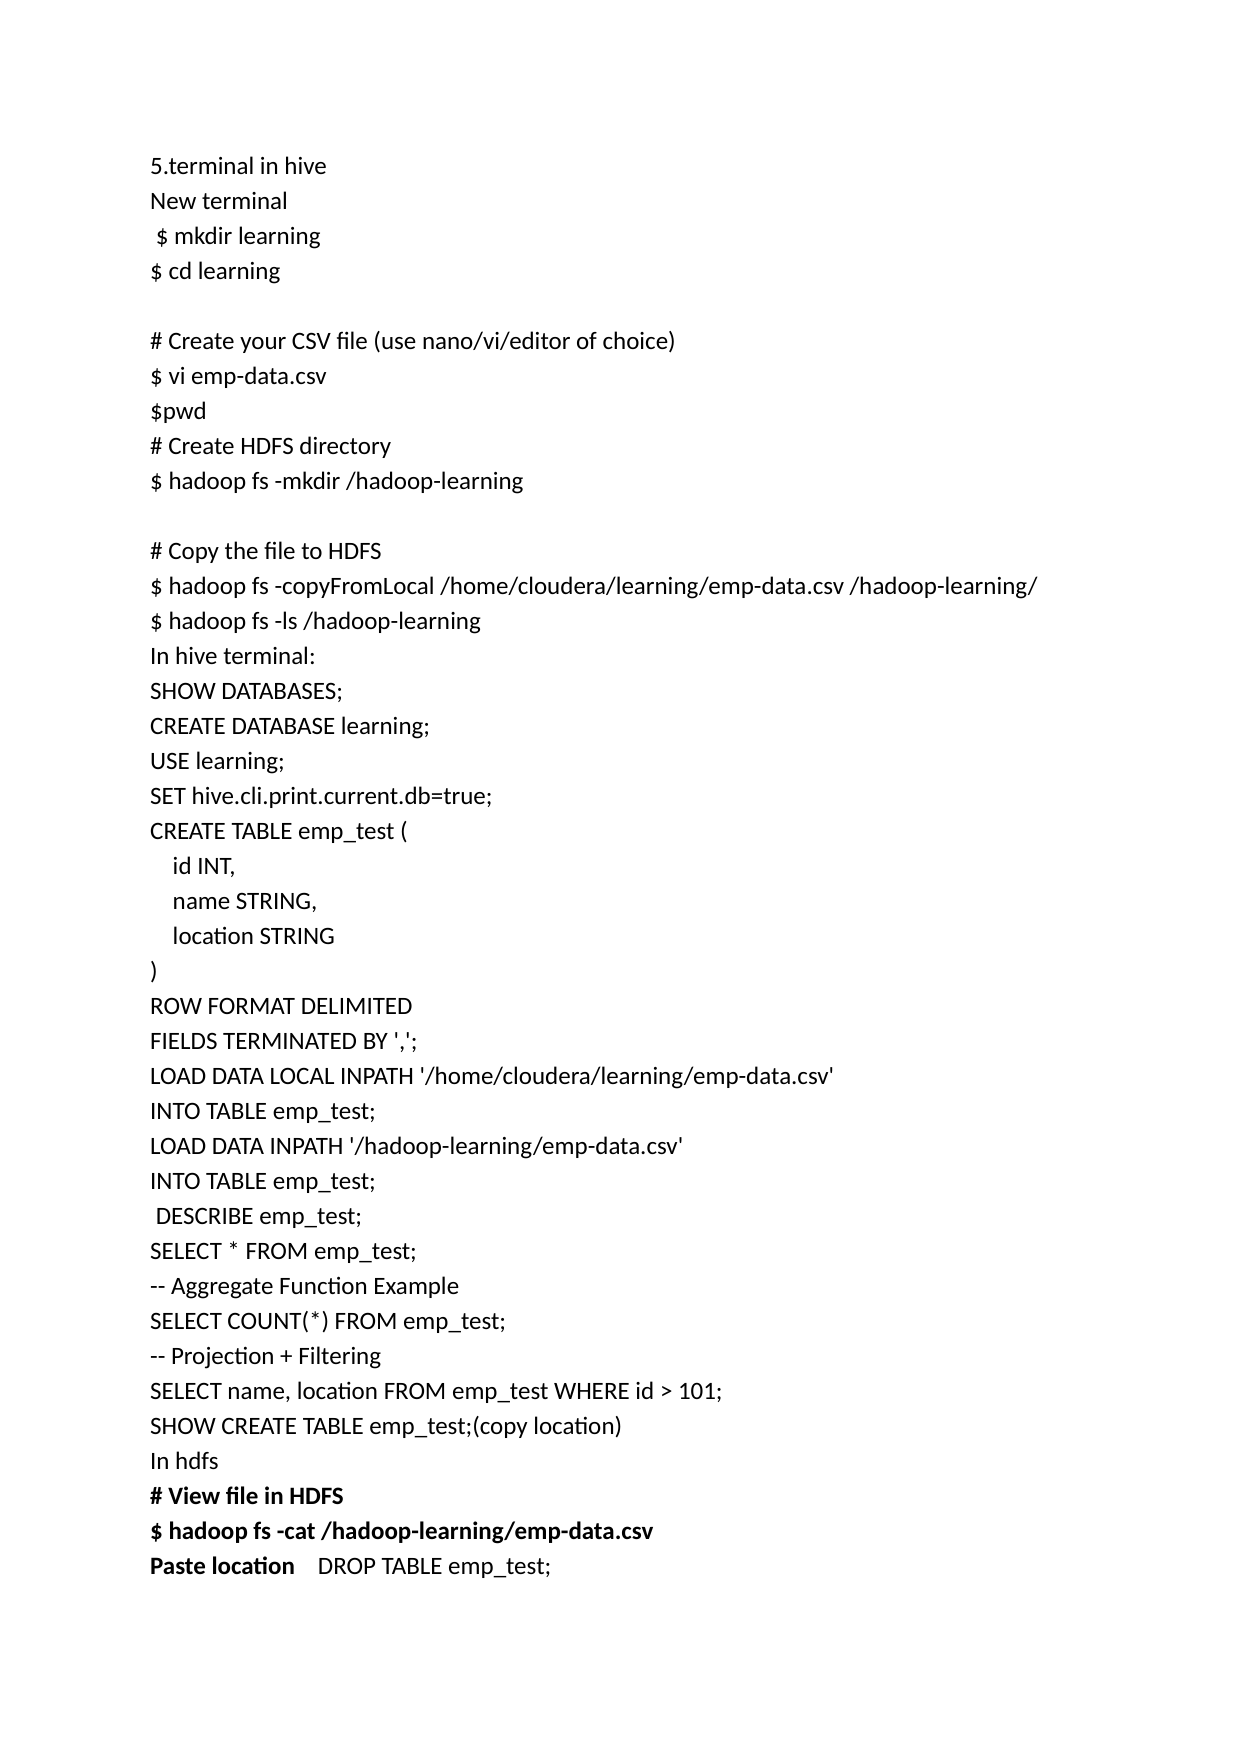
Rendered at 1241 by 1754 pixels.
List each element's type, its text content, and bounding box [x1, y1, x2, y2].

text $ mkdir learning [150, 220, 1090, 251]
text -- Projection + Filtering [150, 1340, 1090, 1371]
text # Copy the file to HDFS [150, 535, 1090, 566]
text $ hadoop fs -mkdir /hadoop-learning [150, 465, 1090, 496]
text $ cd learning [150, 255, 1090, 286]
text DESCRIBE emp_test; [150, 1200, 1090, 1231]
text LOAD DATA LOCAL INPATH '/home/cloudera/learning/emp-data.csv' [150, 1060, 1090, 1091]
text -- Aggregate Function Example [150, 1270, 1090, 1301]
text CREATE TABLE emp_test ( [150, 815, 1090, 846]
text ) [150, 955, 1090, 986]
text location STRING [150, 920, 1090, 951]
text CREATE DATABASE learning; [150, 710, 1090, 741]
text $ hadoop fs -ls /hadoop-learning [150, 605, 1090, 636]
text Paste location DROP TABLE emp_test; [150, 1550, 1090, 1581]
text # Create your CSV file (use nano/vi/editor of choice) [150, 325, 1090, 356]
text $ hadoop fs -cat /hadoop-learning/emp-data.csv [150, 1515, 1090, 1546]
text $ hadoop fs -copyFromLocal /home/cloudera/learning/emp-data.csv /hadoop-learning/ [150, 570, 1090, 601]
text SELECT name, location FROM emp_test WHERE id > 101; [150, 1375, 1090, 1406]
text SET hive.cli.print.current.db=true; [150, 780, 1090, 811]
text # Create HDFS directory [150, 430, 1090, 461]
text SELECT * FROM emp_test; [150, 1235, 1090, 1266]
text 5.terminal in hive [150, 150, 1090, 181]
text LOAD DATA INPATH '/hadoop-learning/emp-data.csv' [150, 1130, 1090, 1161]
text $ vi emp-data.csv [150, 360, 1090, 391]
text $pwd [150, 395, 1090, 426]
text New terminal [150, 185, 1090, 216]
text id INT, [150, 850, 1090, 881]
text In hive terminal: [150, 640, 1090, 671]
text INTO TABLE emp_test; [150, 1165, 1090, 1196]
text USE learning; [150, 745, 1090, 776]
text INTO TABLE emp_test; [150, 1095, 1090, 1126]
text name STRING, [150, 885, 1090, 916]
text SHOW CREATE TABLE emp_test;(copy location) [150, 1410, 1090, 1441]
text ROW FORMAT DELIMITED [150, 990, 1090, 1021]
text SHOW DATABASES; [150, 675, 1090, 706]
text In hdfs # View file in HDFS [150, 1445, 1090, 1511]
text FIELDS TERMINATED BY ','; [150, 1025, 1090, 1056]
text SELECT COUNT(*) FROM emp_test; [150, 1305, 1090, 1336]
